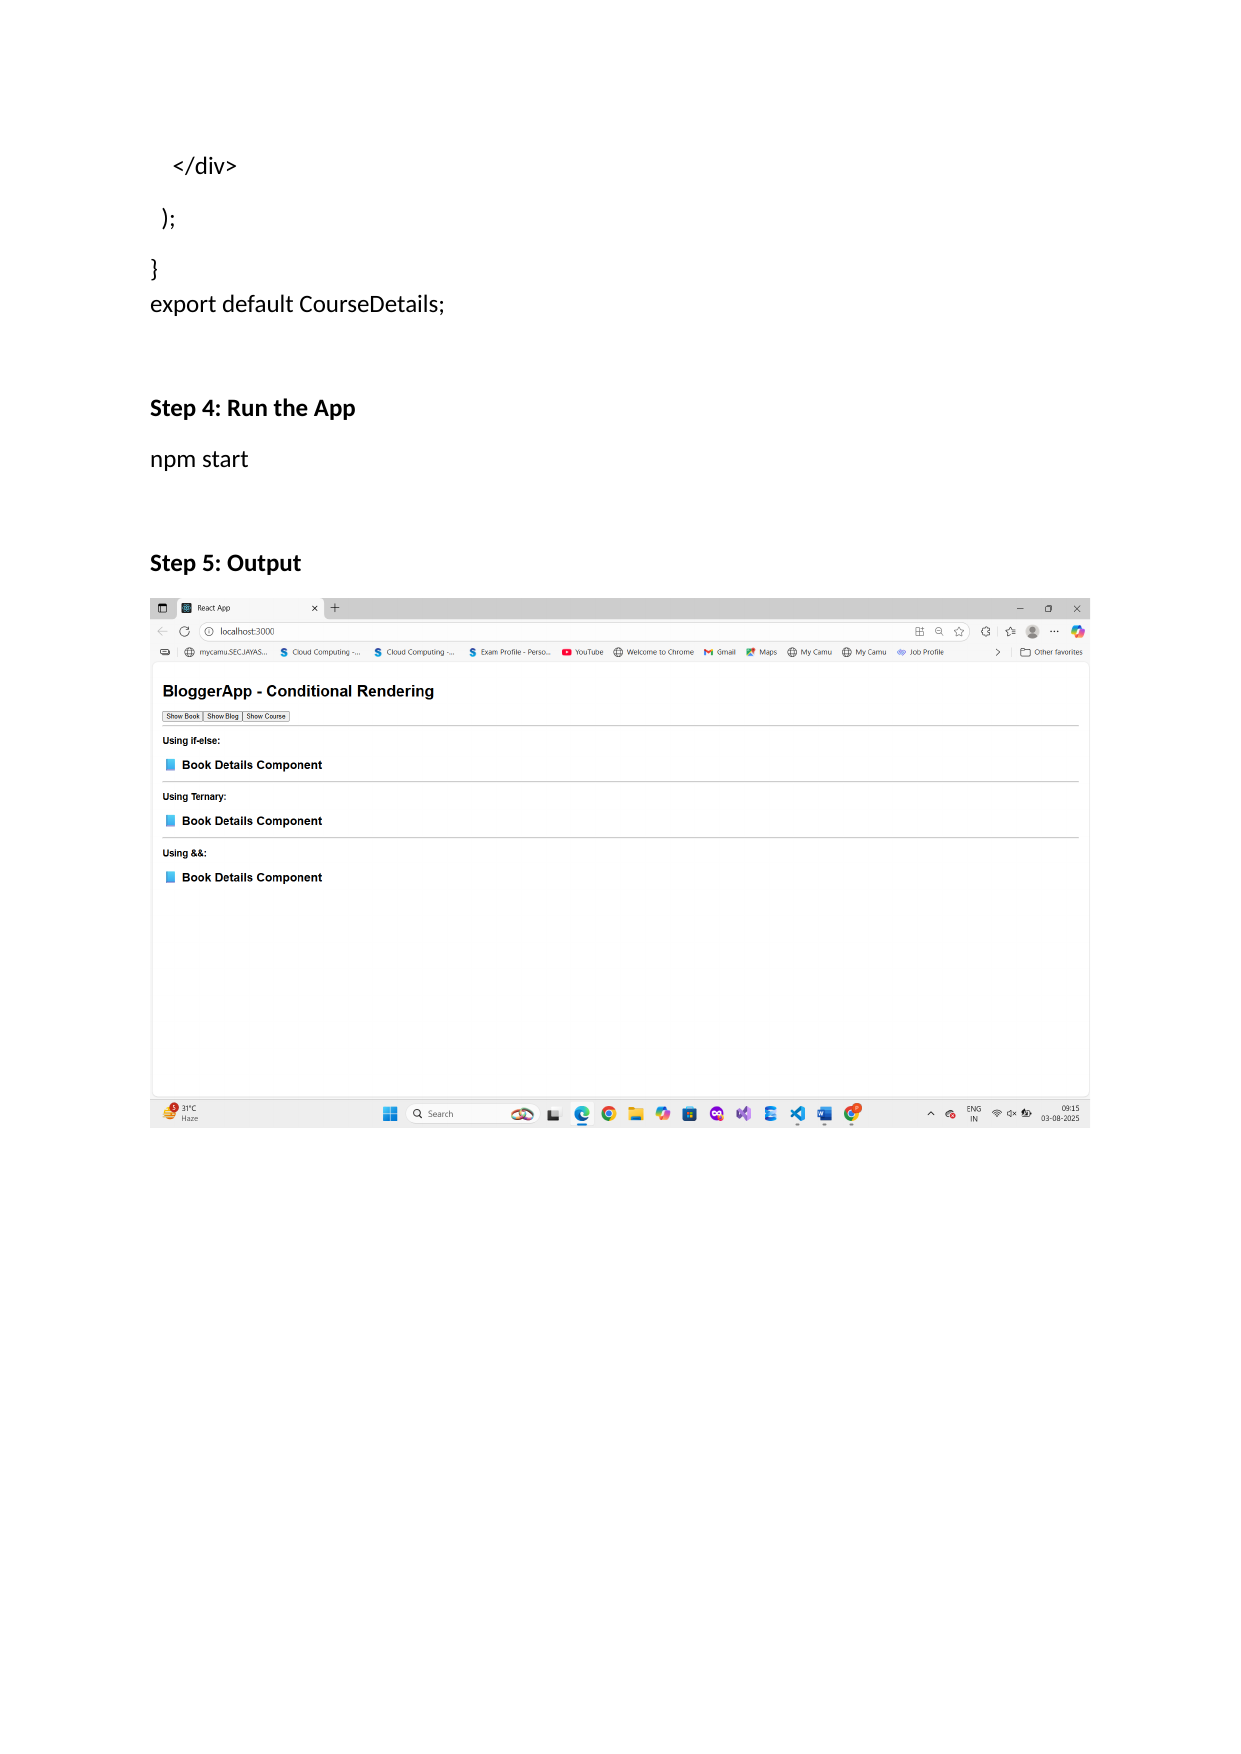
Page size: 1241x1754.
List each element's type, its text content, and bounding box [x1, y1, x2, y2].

text } export default CourseDetails; [150, 253, 1090, 319]
text ); [150, 202, 1090, 232]
text </div> [150, 150, 1090, 181]
text npm start [150, 443, 1090, 474]
text Step 4: Run the App [150, 392, 1090, 422]
picture [150, 598, 1091, 1128]
text Step 5: Output [150, 547, 1090, 577]
